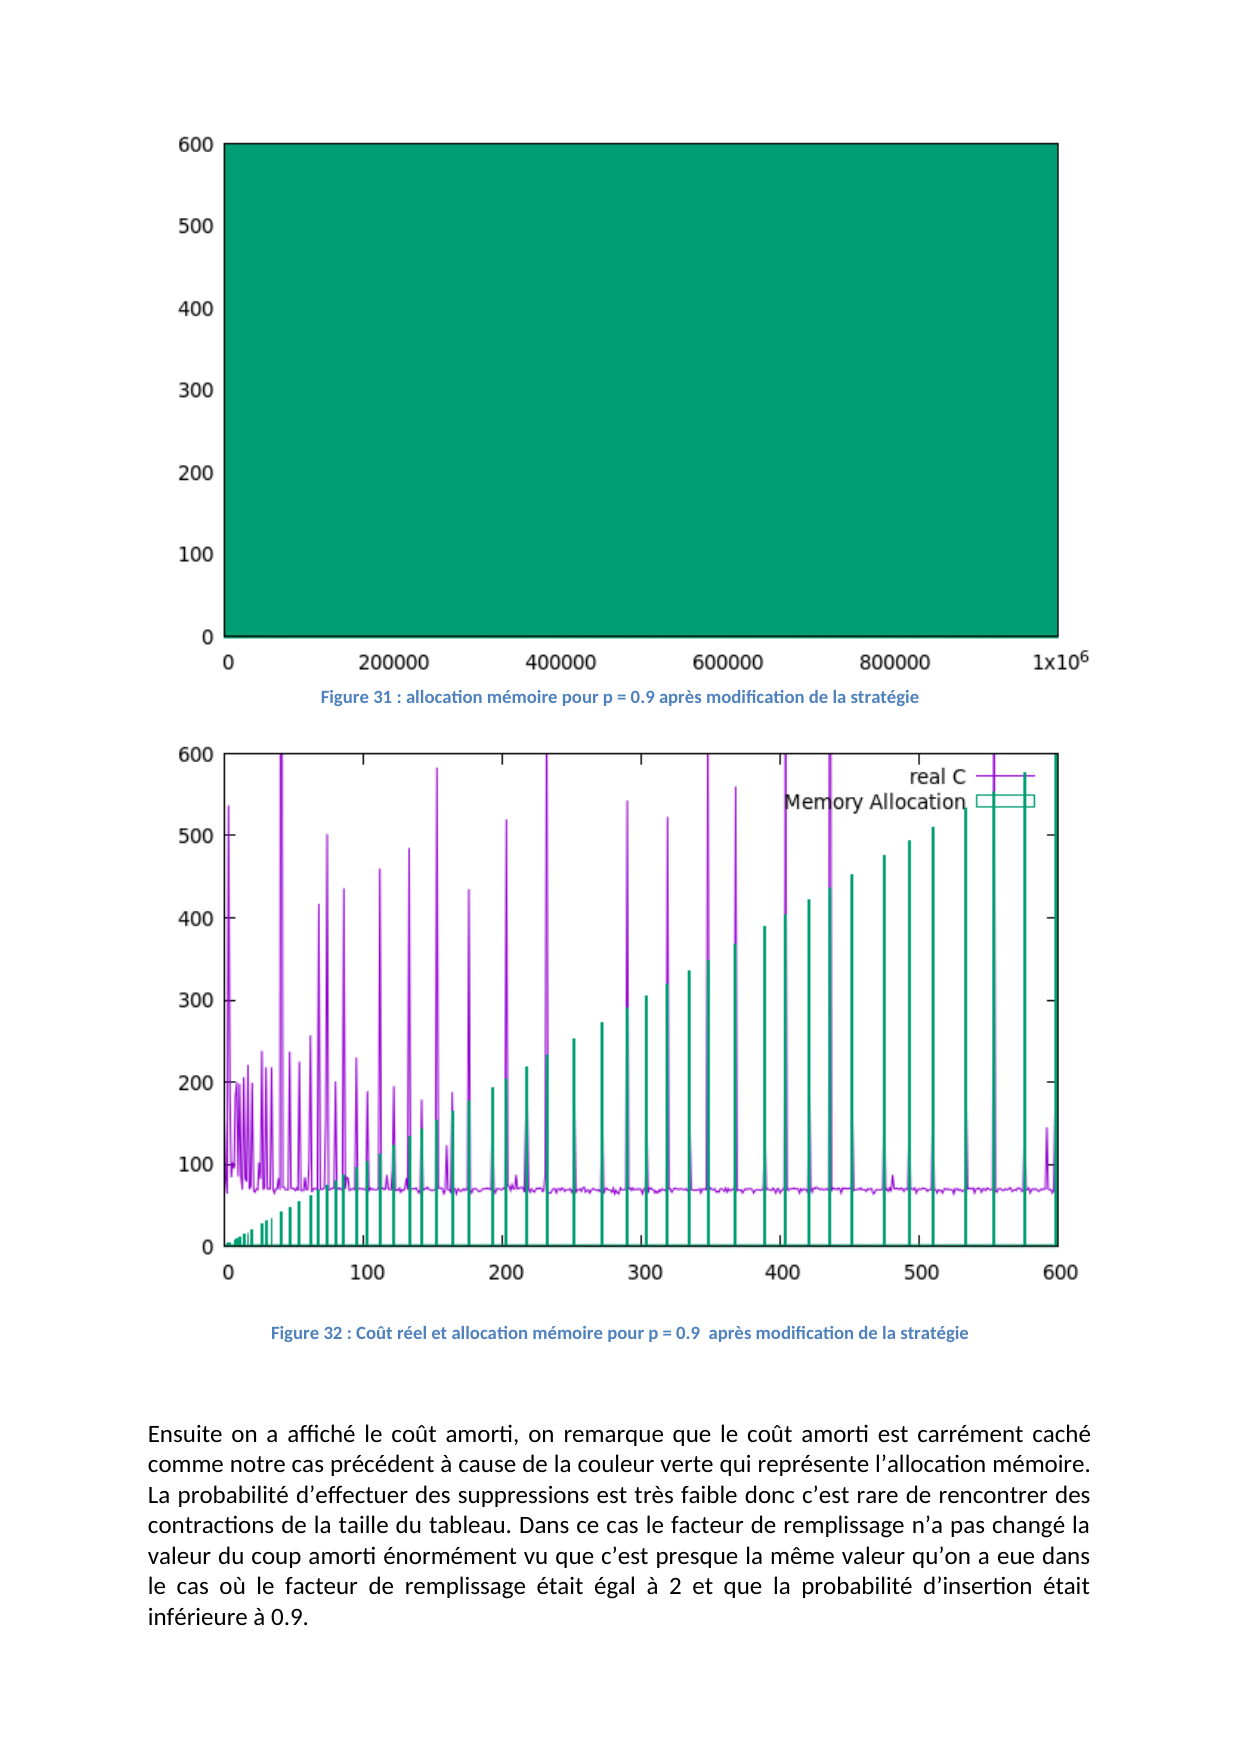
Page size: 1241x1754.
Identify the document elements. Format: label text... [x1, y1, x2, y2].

subtitle Ensuite on a affiché le coût amorti, on remarque que le coût amorti est carrément caché comme notre cas précédent à cause de la couleur verte qui représente l’allocation mémoire. La probabilité d’effectuer des suppressions est très faible donc c’est rare de rencontrer des contractions de la taille du tableau. Dans ce cas le facteur de remplissage n’a pas changé la valeur du coup amorti énormément vu que c’est presque la même valeur qu’on a eue dans le cas où le facteur de remplissage était égal à 2 et que la probabilité d’insertion était inférieure à 0.9. [148, 1418, 1093, 1631]
picture [147, 118, 1093, 686]
picture [147, 728, 1093, 1296]
